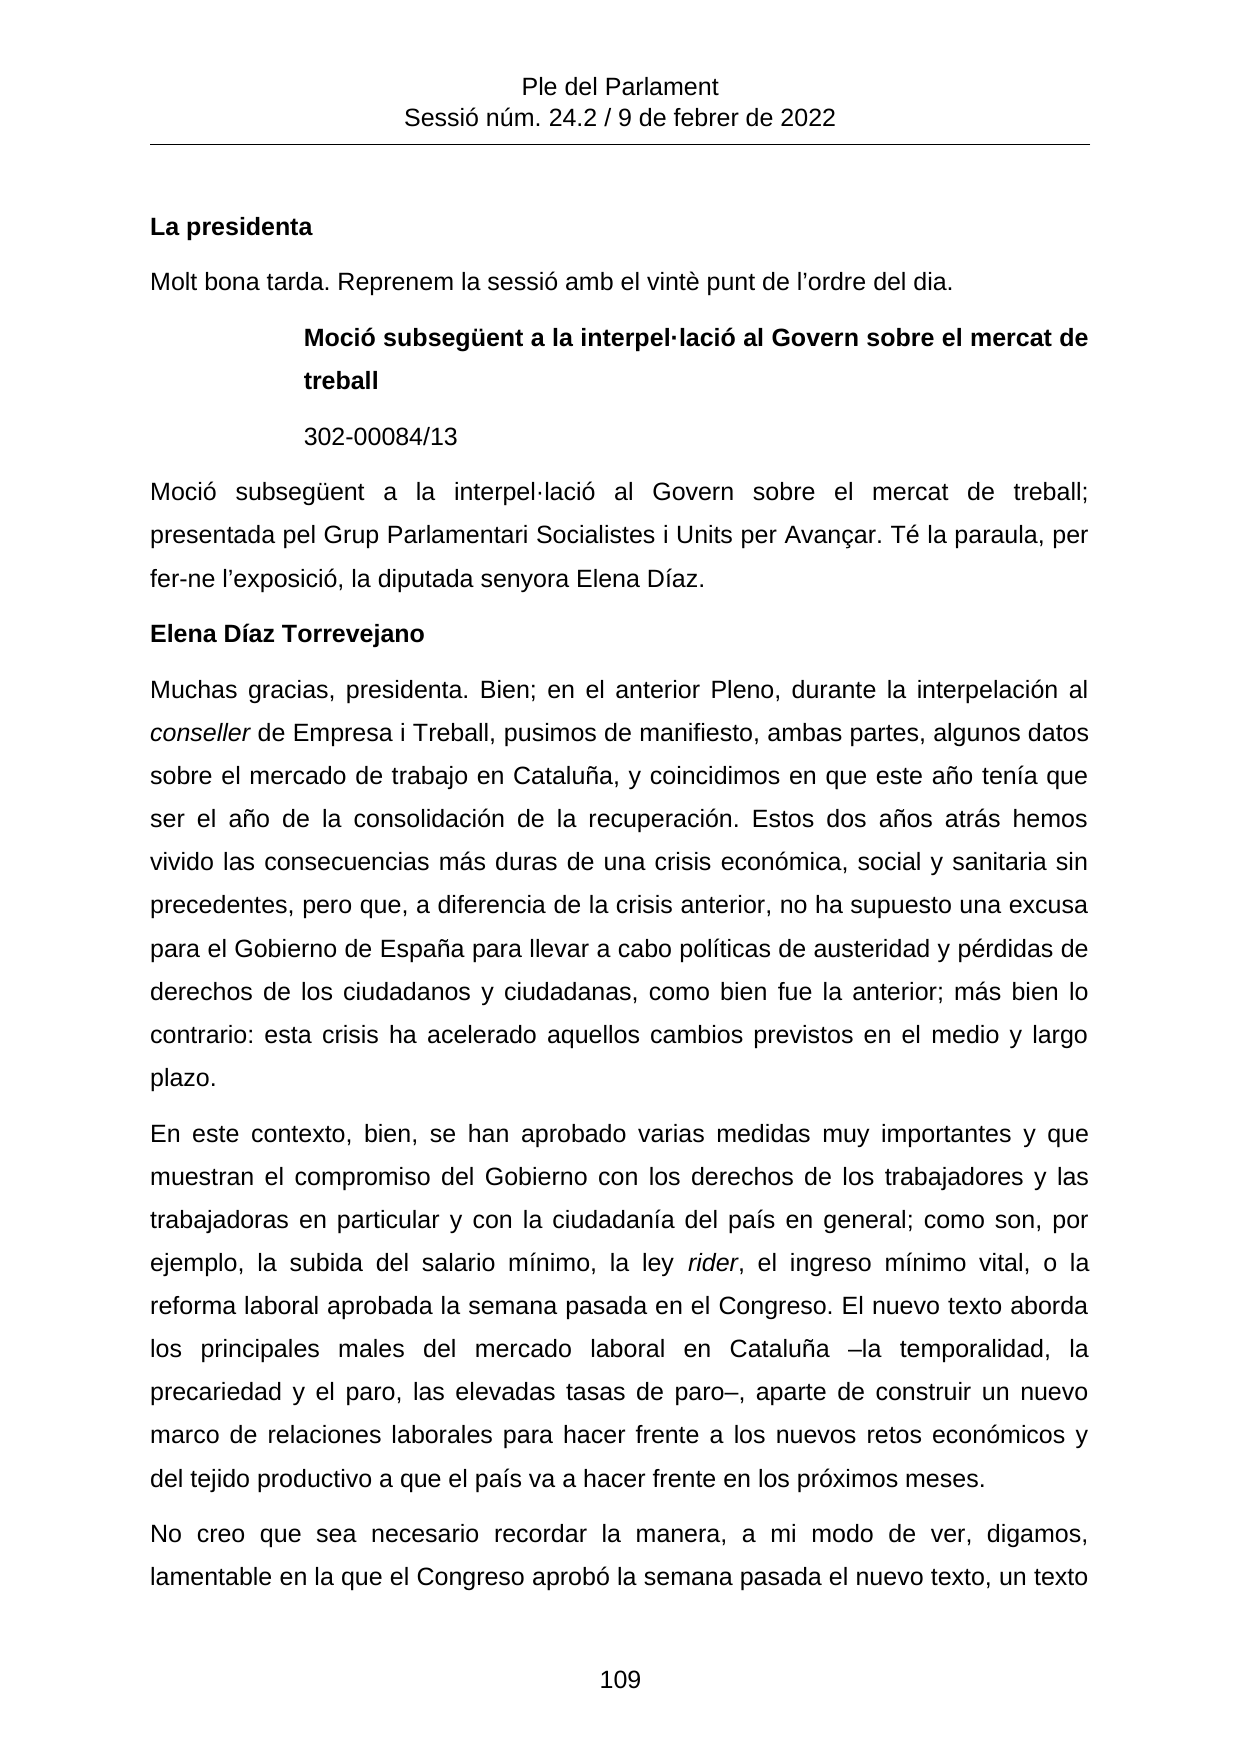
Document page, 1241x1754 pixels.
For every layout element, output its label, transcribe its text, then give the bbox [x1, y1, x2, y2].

text 302-00084/13 [303, 422, 1090, 451]
text Moció subsegüent a la interpel·lació al Govern sobre el mercat de treball; presentada pel Grup Parlamentari Socialistes i Units per Avançar. Té la paraula, per fer-ne l’exposició, la diputada senyora Elena Díaz. [150, 477, 1090, 592]
text Moció subsegüent a la interpel·lació al Govern sobre el mercat de treball [303, 323, 1090, 395]
text En este contexto, bien, se han aprobado varias medidas muy importantes y que muestran el compromiso del Gobierno con los derechos de los trabajadores y las trabajadoras en particular y con la ciudadanía del país en general; como son, por ejemplo, la subida del salario mínimo, la ley rider, el ingreso mínimo vital, o la reforma laboral aprobada la semana pasada en el Congreso. El nuevo texto aborda los principales males del mercado laboral en Cataluña –la temporalidad, la precariedad y el paro, las elevadas tasas de paro–, aparte de construir un nuevo marco de relaciones laborales para hacer frente a los nuevos retos económicos y del tejido productivo a que el país va a hacer frente en los próximos meses. [150, 1119, 1090, 1492]
text Molt bona tarda. Reprenem la sessió amb el vintè punt de l’ordre del dia. [150, 267, 1090, 296]
text La presidenta [150, 212, 1090, 241]
text Muchas gracias, presidenta. Bien; en el anterior Pleno, durante la interpelación al conseller de Empresa i Treball, pusimos de manifiesto, ambas partes, algunos datos sobre el mercado de trabajo en Cataluña, y coincidimos en que este año tenía que ser el año de la consolidación de la recuperación. Estos dos años atrás hemos vivido las consecuencias más duras de una crisis económica, social y sanitaria sin precedentes, pero que, a diferencia de la crisis anterior, no ha supuesto una excusa para el Gobierno de España para llevar a cabo políticas de austeridad y pérdidas de derechos de los ciudadanos y ciudadanas, como bien fue la anterior; más bien lo contrario: esta crisis ha acelerado aquellos cambios previstos en el medio y largo plazo. [150, 675, 1090, 1092]
text Elena Díaz Torrevejano [150, 619, 1090, 648]
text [150, 1519, 1090, 1591]
